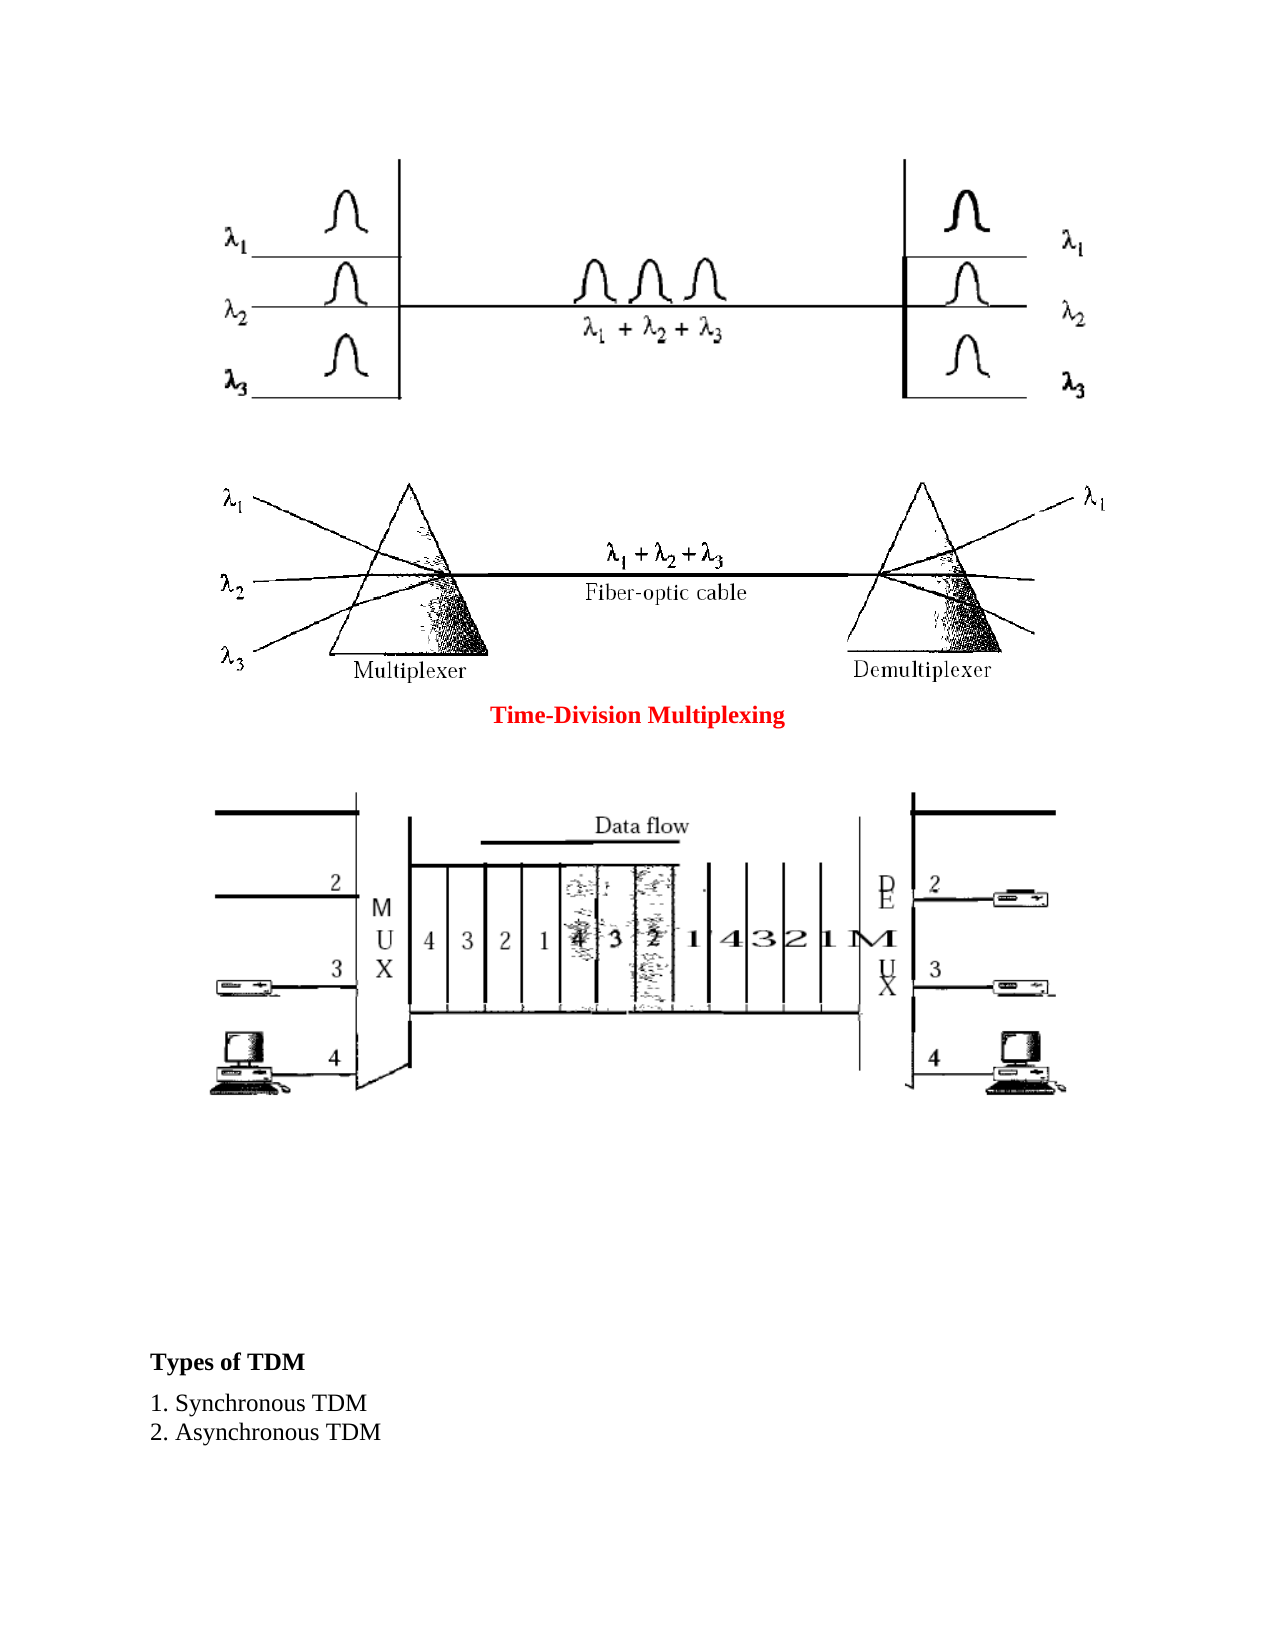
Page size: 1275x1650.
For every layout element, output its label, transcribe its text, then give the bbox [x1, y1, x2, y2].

picture [150, 150, 1125, 701]
text Time-Division Multiplexing [150, 701, 1125, 729]
picture [150, 758, 1124, 1104]
subtitle Types of TDM [150, 1347, 1125, 1375]
text 1. Synchronous TDM 2. Asynchronous TDM [150, 1388, 1125, 1445]
